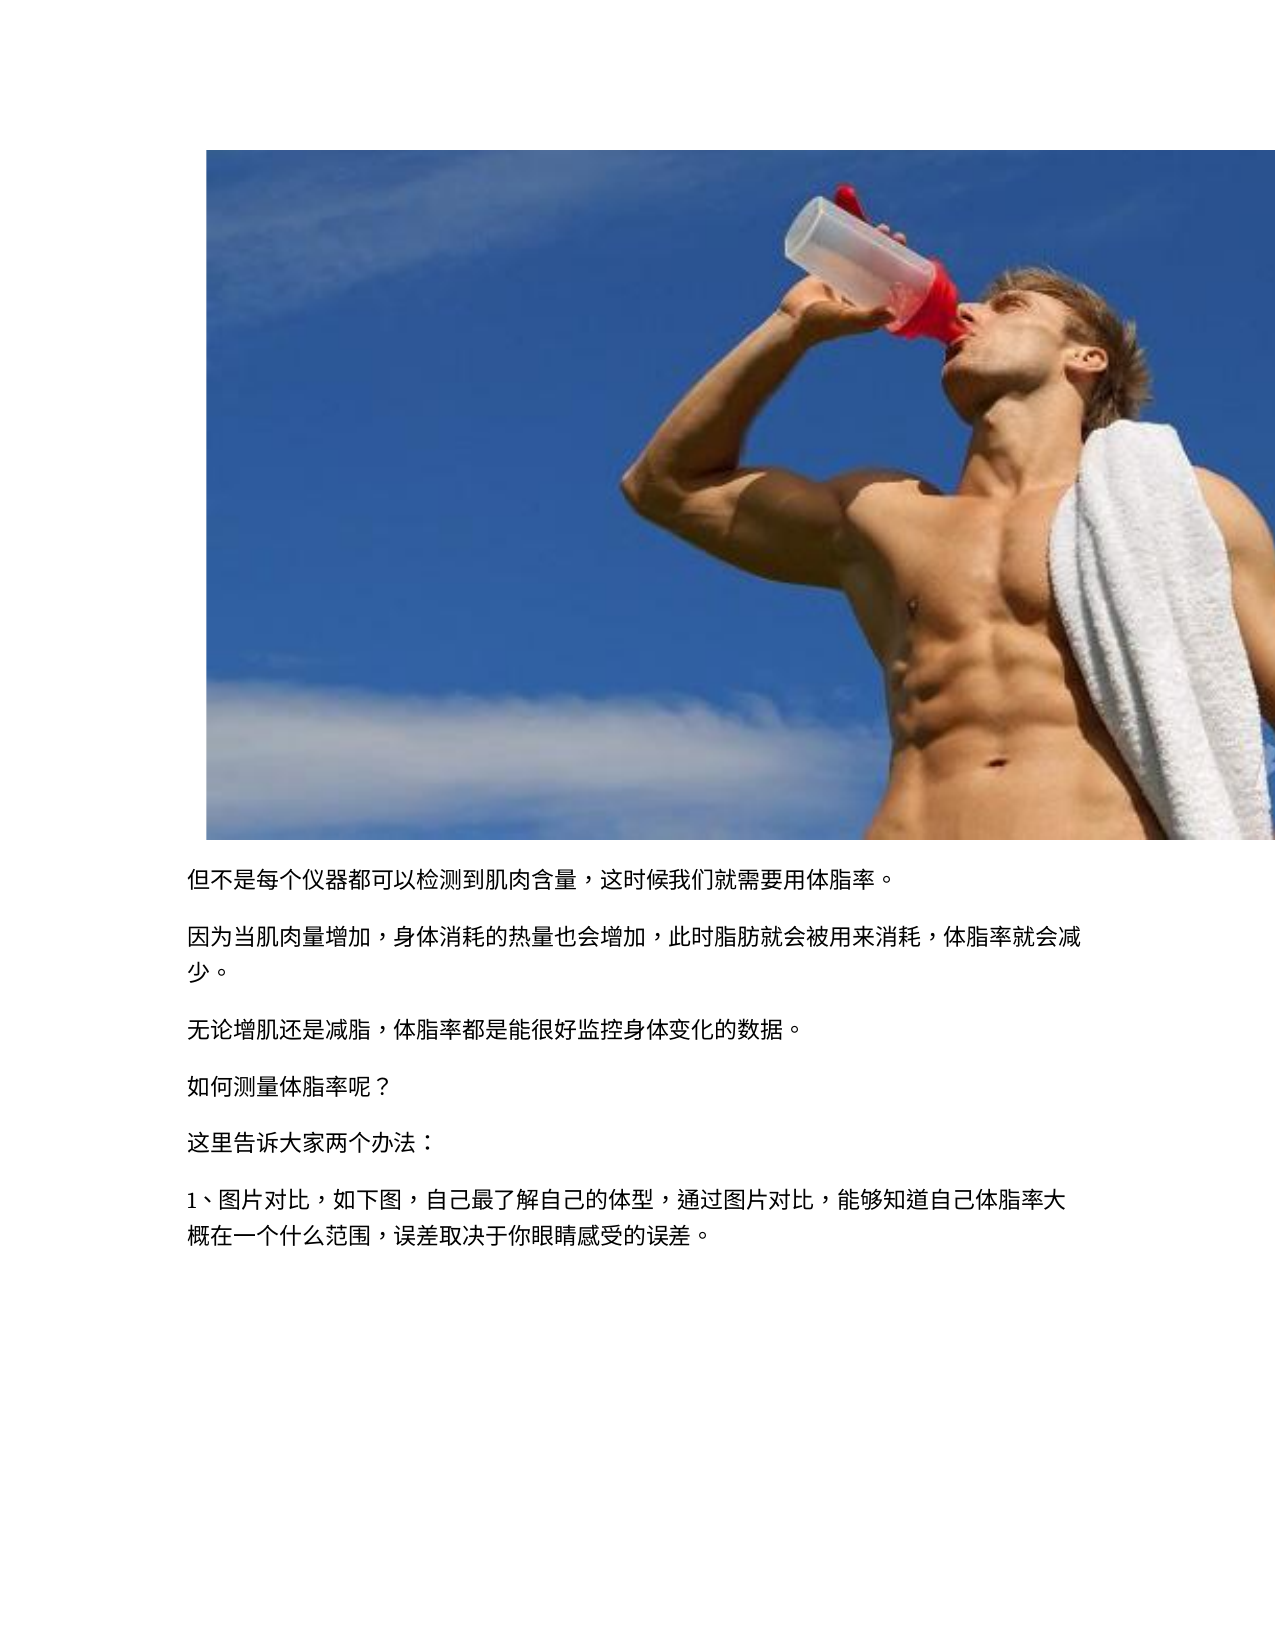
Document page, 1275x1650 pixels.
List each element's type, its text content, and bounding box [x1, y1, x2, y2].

text 如何测量体脂率呢？ [187, 1071, 1087, 1102]
text 但不是每个仪器都可以检测到肌肉含量，这时候我们就需要用体脂率。 [187, 864, 1087, 896]
text 这里告诉大家两个办法： [187, 1127, 1087, 1158]
text 1、图片对比，如下图，自己最了解自己的体型，通过图片对比，能够知道自己体脂率大概在一个什么范围，误差取决于你眼睛感受的误差。 [187, 1184, 1087, 1251]
text 无论增肌还是减脂，体脂率都是能很好监控身体变化的数据。 [187, 1014, 1087, 1045]
picture [206, 150, 1275, 840]
text 因为当肌肉量增加，身体消耗的热量也会增加，此时脂肪就会被用来消耗，体脂率就会减少。 [187, 921, 1087, 988]
